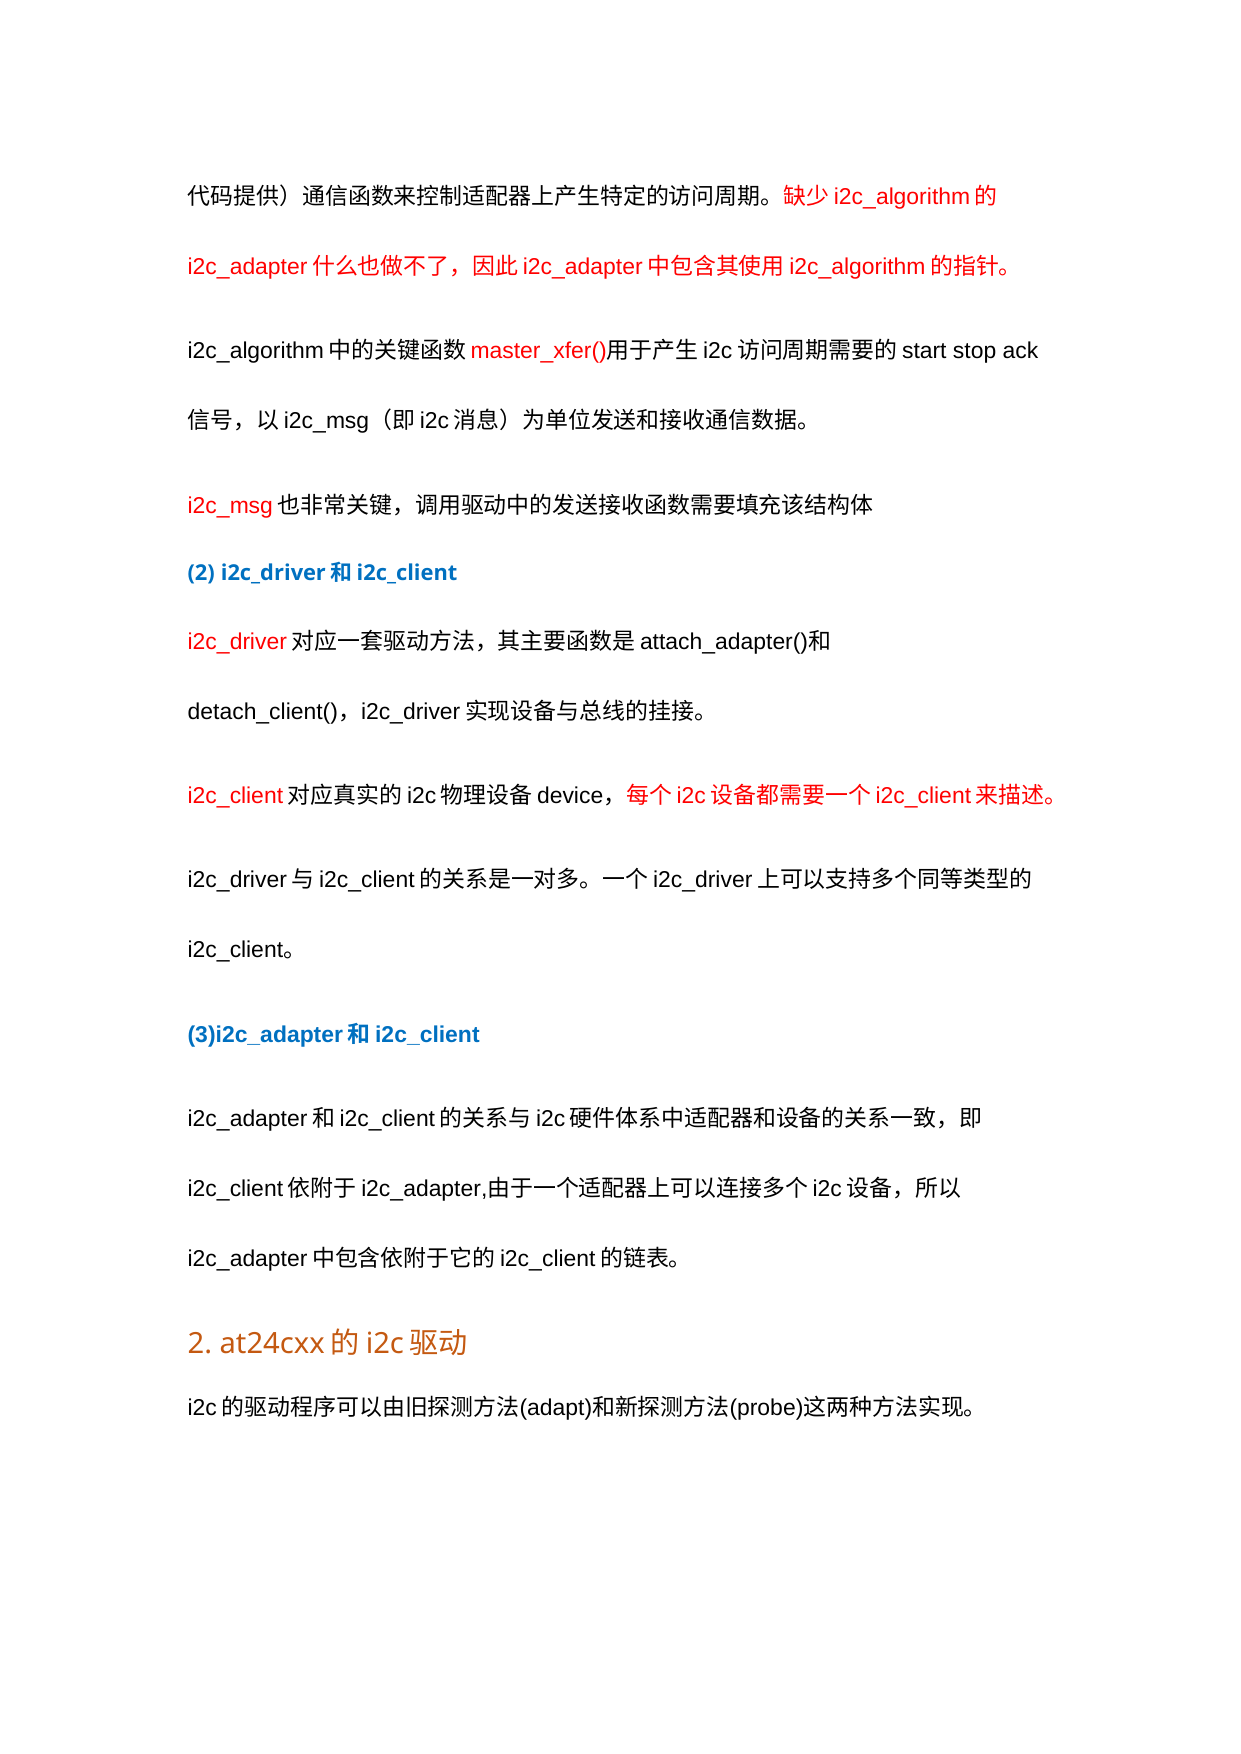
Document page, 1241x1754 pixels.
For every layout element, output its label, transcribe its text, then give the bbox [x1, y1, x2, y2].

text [187, 162, 1053, 297]
text (3)i2c_adapter和i2c_client [187, 1000, 1053, 1065]
text i2c_adapter和i2c_client的关系与i2c硬件体系中适配器和设备的关系一致，即i2c_client依附于i2c_adapter,由于一个适配器上可以连接多个i2c设备，所以i2c_adapter中包含依附于它的i2c_client的链表。 [187, 1084, 1053, 1289]
text i2c_driver对应一套驱动方法，其主要函数是attach_adapter()和detach_client()，i2c_driver实现设备与总线的挂接。 [187, 607, 1053, 742]
text i2c的驱动程序可以由旧探测方法(adapt)和新探测方法(probe)这两种方法实现。 [187, 1373, 1053, 1438]
text i2c_algorithm中的关键函数master_xfer()用于产生i2c访问周期需要的start stop ack信号，以i2c_msg（即i2c消息）为单位发送和接收通信数据。 [187, 316, 1053, 451]
text i2c_msg也非常关键，调用驱动中的发送接收函数需要填充该结构体 [187, 471, 1053, 536]
subtitle 2. at24cxx的i2c驱动 [187, 1308, 1053, 1373]
text i2c_driver与i2c_client的关系是一对多。一个i2c_driver上可以支持多个同等类型的i2c_client。 [187, 845, 1053, 980]
text i2c_client对应真实的i2c物理设备device，每个i2c设备都需要一个i2c_client来描述。 [187, 761, 1053, 826]
text (2) i2c_driver和i2c_client [187, 555, 1053, 587]
